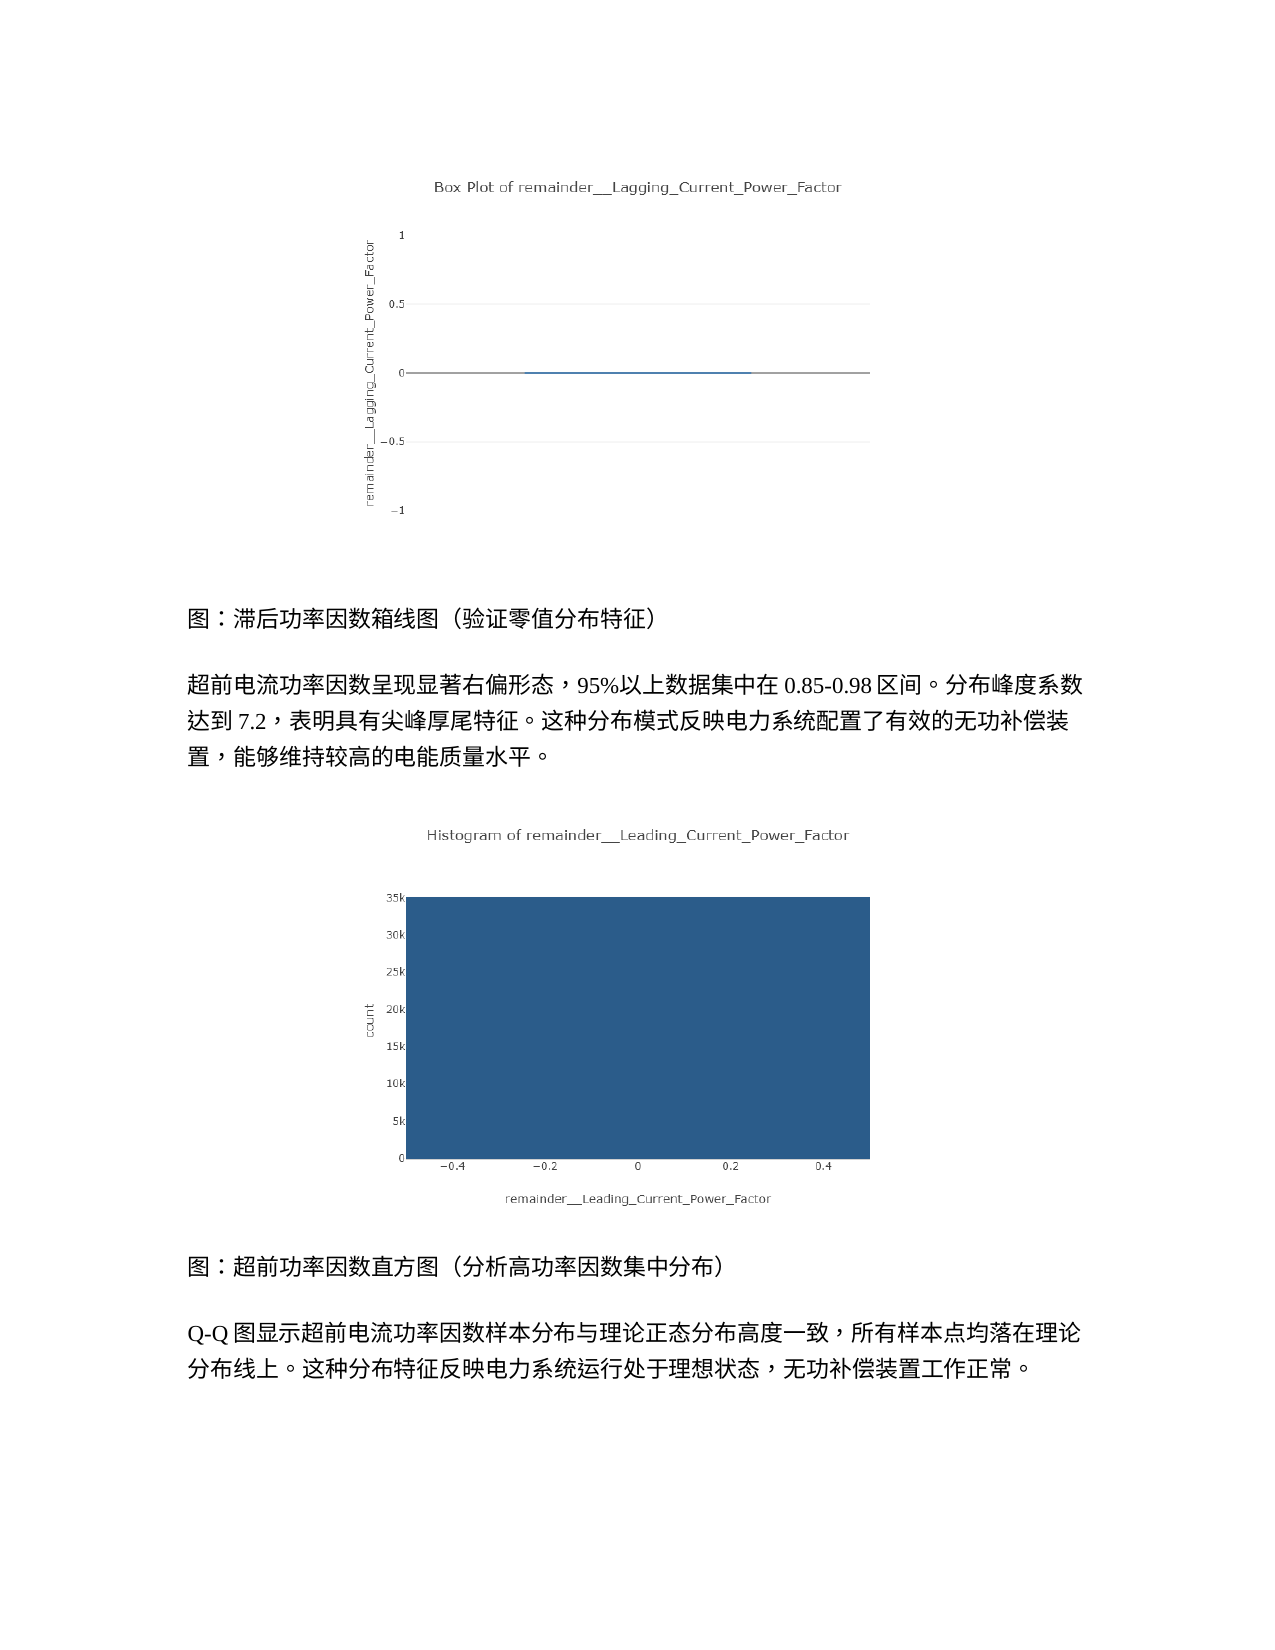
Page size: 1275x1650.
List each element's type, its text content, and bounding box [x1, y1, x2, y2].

text 图：超前功率因数直方图（分析高功率因数集中分布） Q-Q图显示超前电流功率因数样本分布与理论正态分布高度一致，所有样本点均落在理论分布线上。这种分布特征反映电力系统运行处于理想状态，无功补偿装置工作正常。 [187, 1251, 1087, 1384]
text 图：滞后功率因数箱线图（验证零值分布特征） 超前电流功率因数呈现显著右偏形态，95%以上数据集中在0.85-0.98区间。分布峰度系数达到7.2，表明具有尖峰厚尾特征。这种分布模式反映电力系统配置了有效的无功补偿装置，能够维持较高的电能质量水平。 [187, 603, 1087, 772]
picture [337, 150, 938, 579]
picture [337, 798, 938, 1227]
